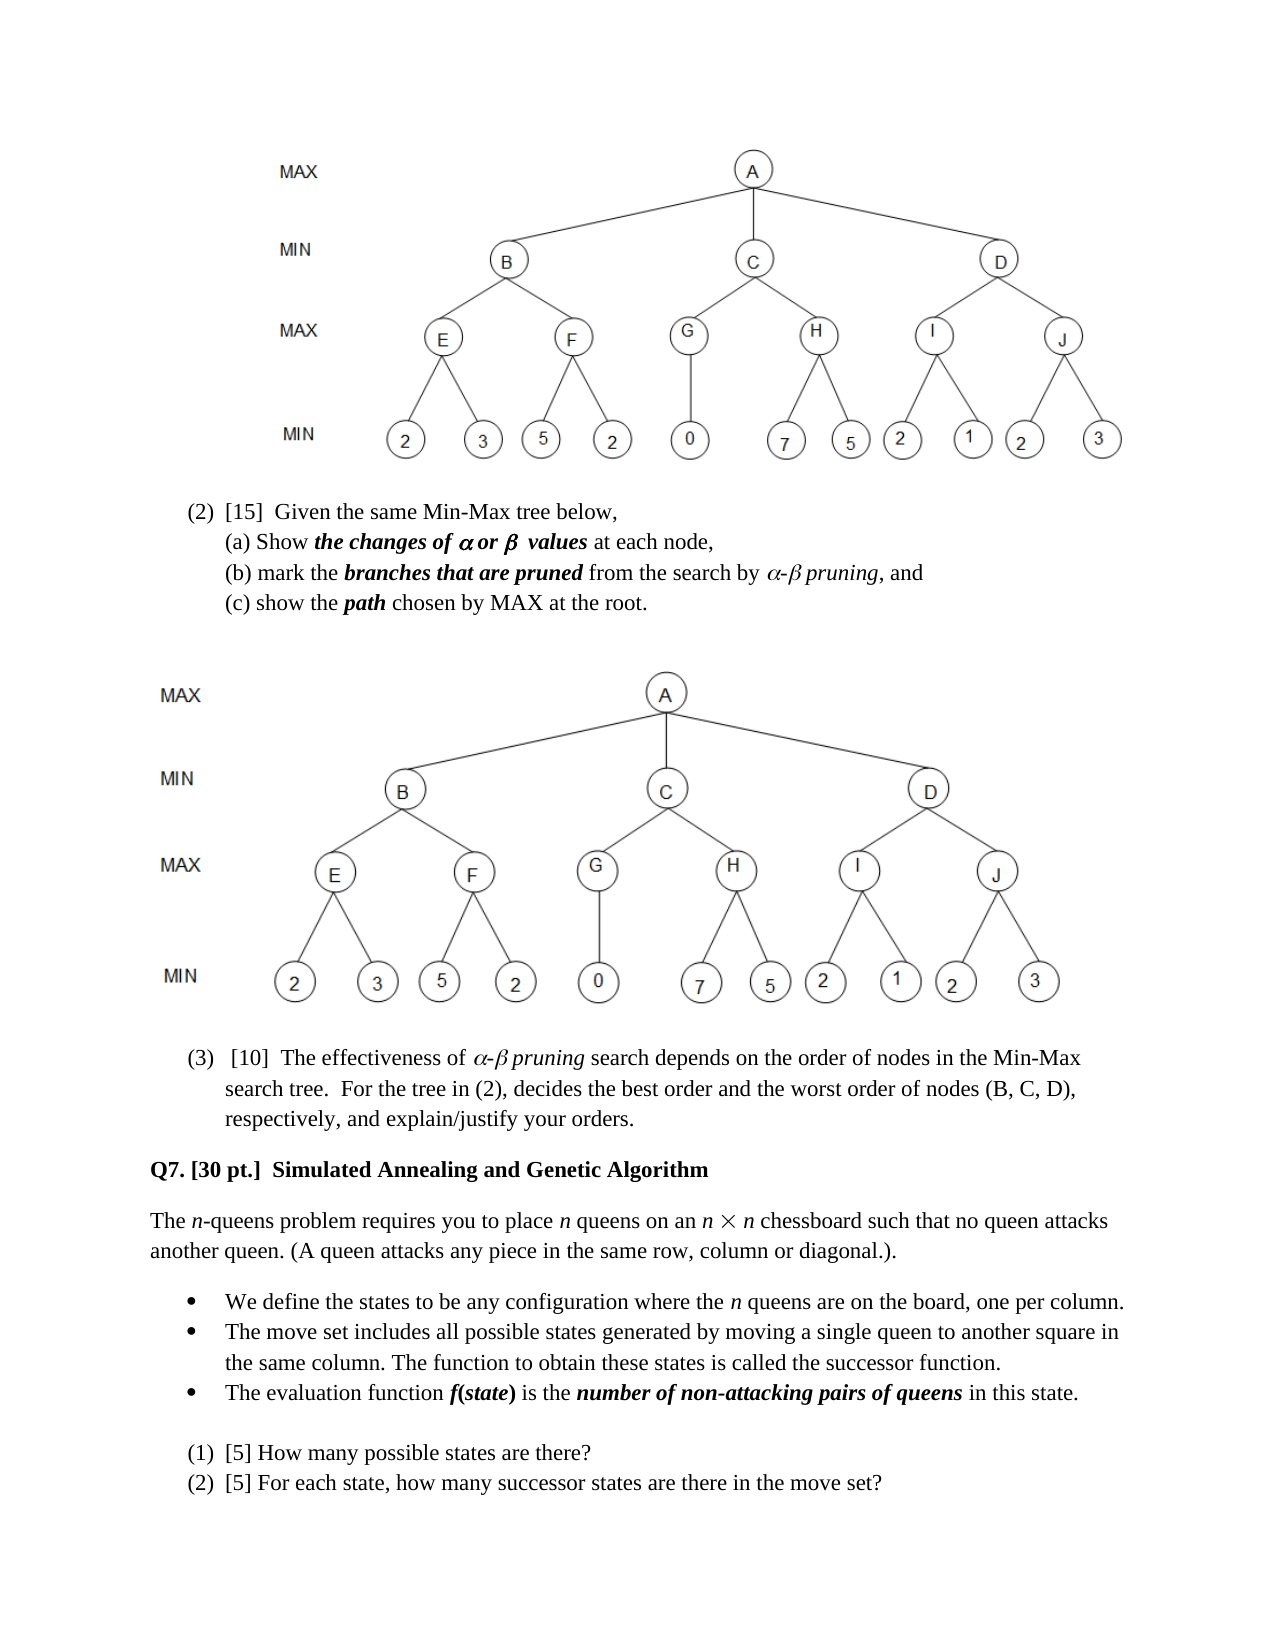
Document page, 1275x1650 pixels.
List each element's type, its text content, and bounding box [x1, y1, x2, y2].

list The move set includes all possible states generated by moving a single queen to another square in the same column. The function to obtain these states is called the successor function. [187, 1318, 1125, 1375]
list [10] The effectiveness of - pruning search depends on the order of nodes in the Min-Max search tree. For the tree in (2), decides the best order and the worst order of nodes (B, C, D), respectively, and explain/justify your orders. [187, 1044, 1125, 1131]
list (c) show the path chosen by MAX at the root. [225, 589, 1125, 615]
list [5] How many possible states are there? [187, 1439, 1125, 1466]
list We define the states to be any configuration where the n queens are on the board, one per column. [187, 1288, 1125, 1314]
picture [270, 149, 1123, 464]
list (a) Show the changes of or values at each node, [225, 528, 1125, 555]
text Q7. [30 pt.] Simulated Annealing and Genetic Algorithm [150, 1156, 1125, 1182]
list [15] Given the same Min-Max tree below, [187, 498, 1125, 524]
list The evaluation function f(state) is the number of non-attacking pairs of queens in this state. [187, 1379, 1125, 1405]
text The n-queens problem requires you to place n queens on an n n chessboard such that no queen attacks another queen. (A queen attacks any piece in the same row, column or diagonal.). [150, 1207, 1125, 1263]
list (b) mark the branches that are pruned from the search by - pruning, and [225, 559, 1125, 585]
picture [150, 671, 1061, 1008]
list [5] For each state, how many successor states are there in the move set? [187, 1469, 1125, 1496]
